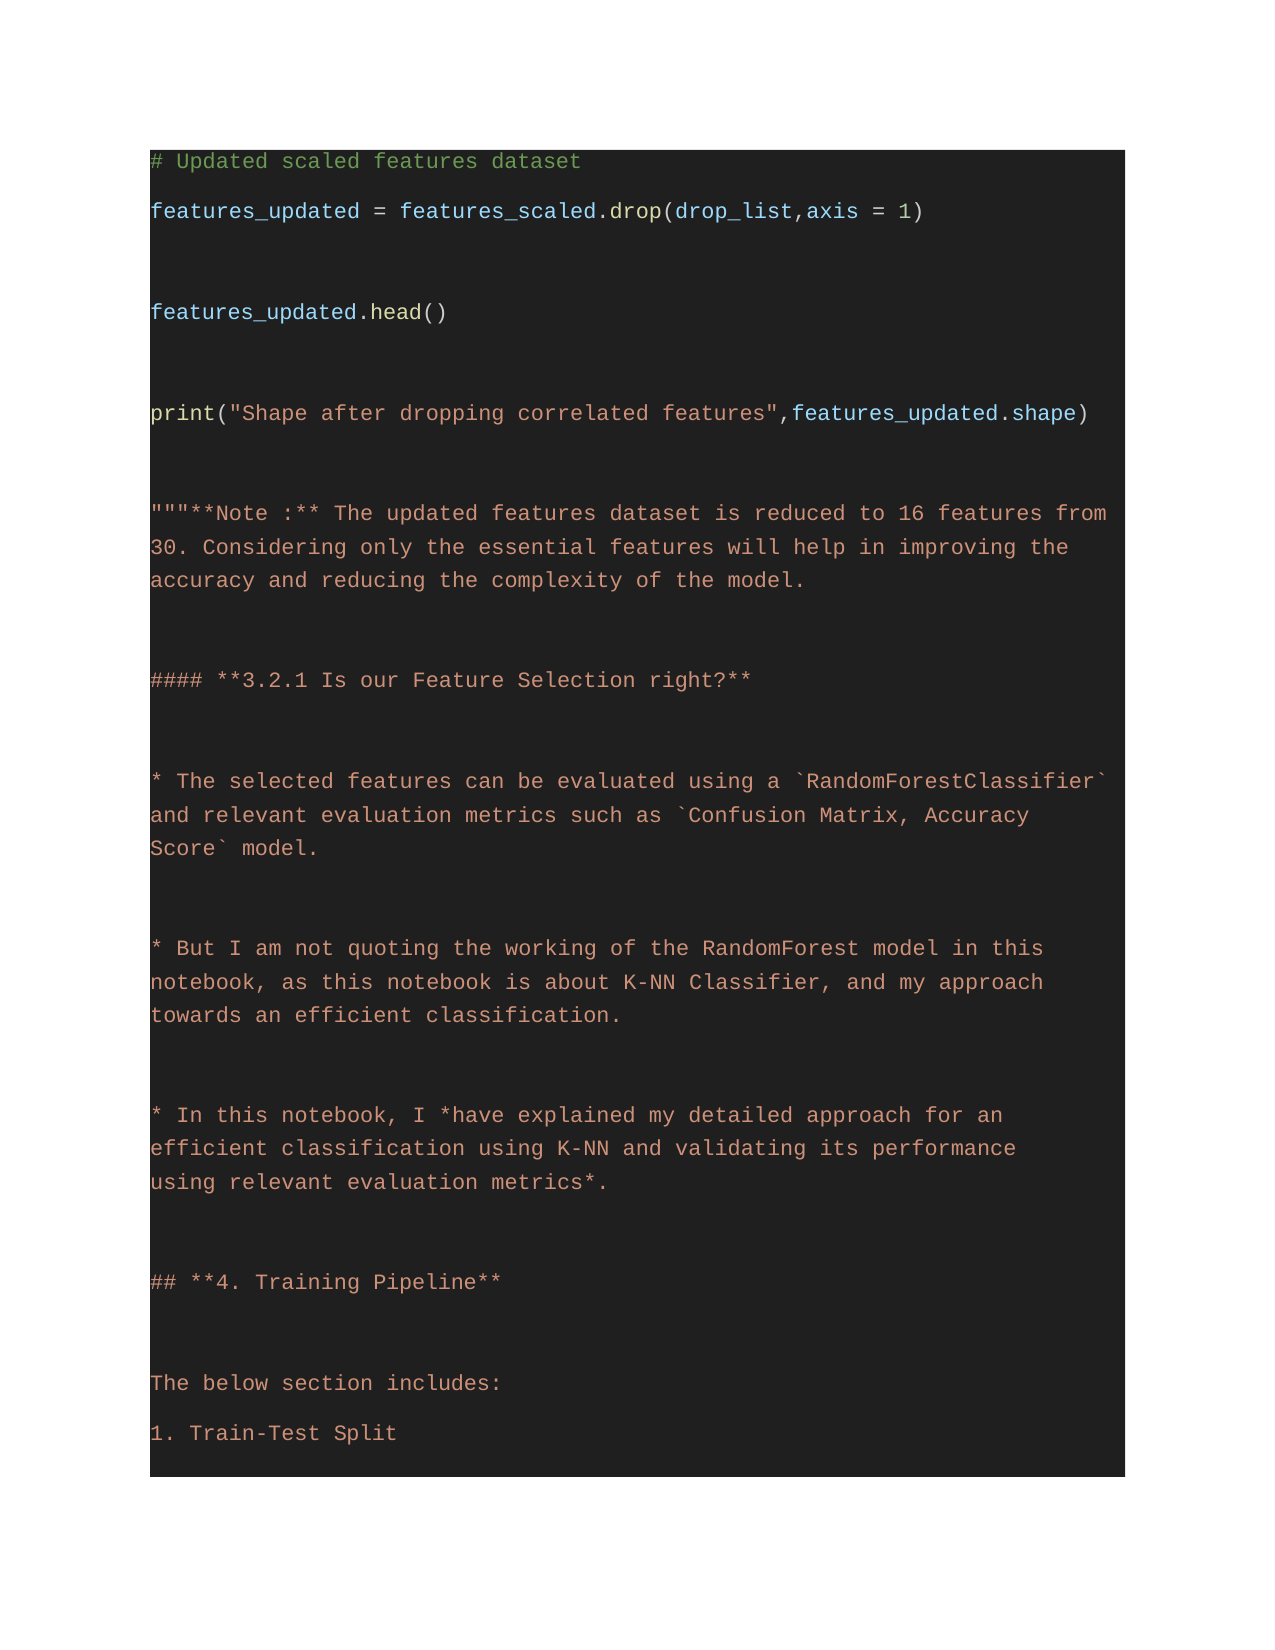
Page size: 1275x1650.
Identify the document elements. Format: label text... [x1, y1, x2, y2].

list Train-Test Split [150, 1422, 1125, 1447]
text """**Note :** The updated features dataset is reduced to 16 features from [150, 502, 1125, 527]
text print("Shape after dropping correlated features",features_updated.shape) [150, 402, 1125, 426]
list The selected features can be evaluated using a `RandomForestClassifier` and relevant evaluation metrics such as `Confusion Matrix, Accuracy Score` model. [150, 770, 1118, 862]
text The below section includes: [150, 1372, 1125, 1397]
text 30. Considering only the essential features will help in improving the accuracy and reducing the complexity of the model. [150, 536, 1125, 594]
text #### **3.2.1 Is our Feature Selection right?** [150, 669, 1125, 694]
text features_updated = features_scaled.drop(drop_list,axis = 1) [150, 200, 1125, 225]
text features_updated.head() [150, 301, 1125, 326]
list In this notebook, I *have explained my detailed approach for an efficient classification using K-NN and validating its performance using relevant evaluation metrics*. [150, 1104, 1092, 1196]
list But I am not quoting the working of the RandomForest model in this notebook, as this notebook is about K-NN Classifier, and my approach towards an efficient classification. [150, 937, 1044, 1029]
text ## **4. Training Pipeline** [150, 1271, 1125, 1296]
text # Updated scaled features dataset [150, 150, 1125, 175]
